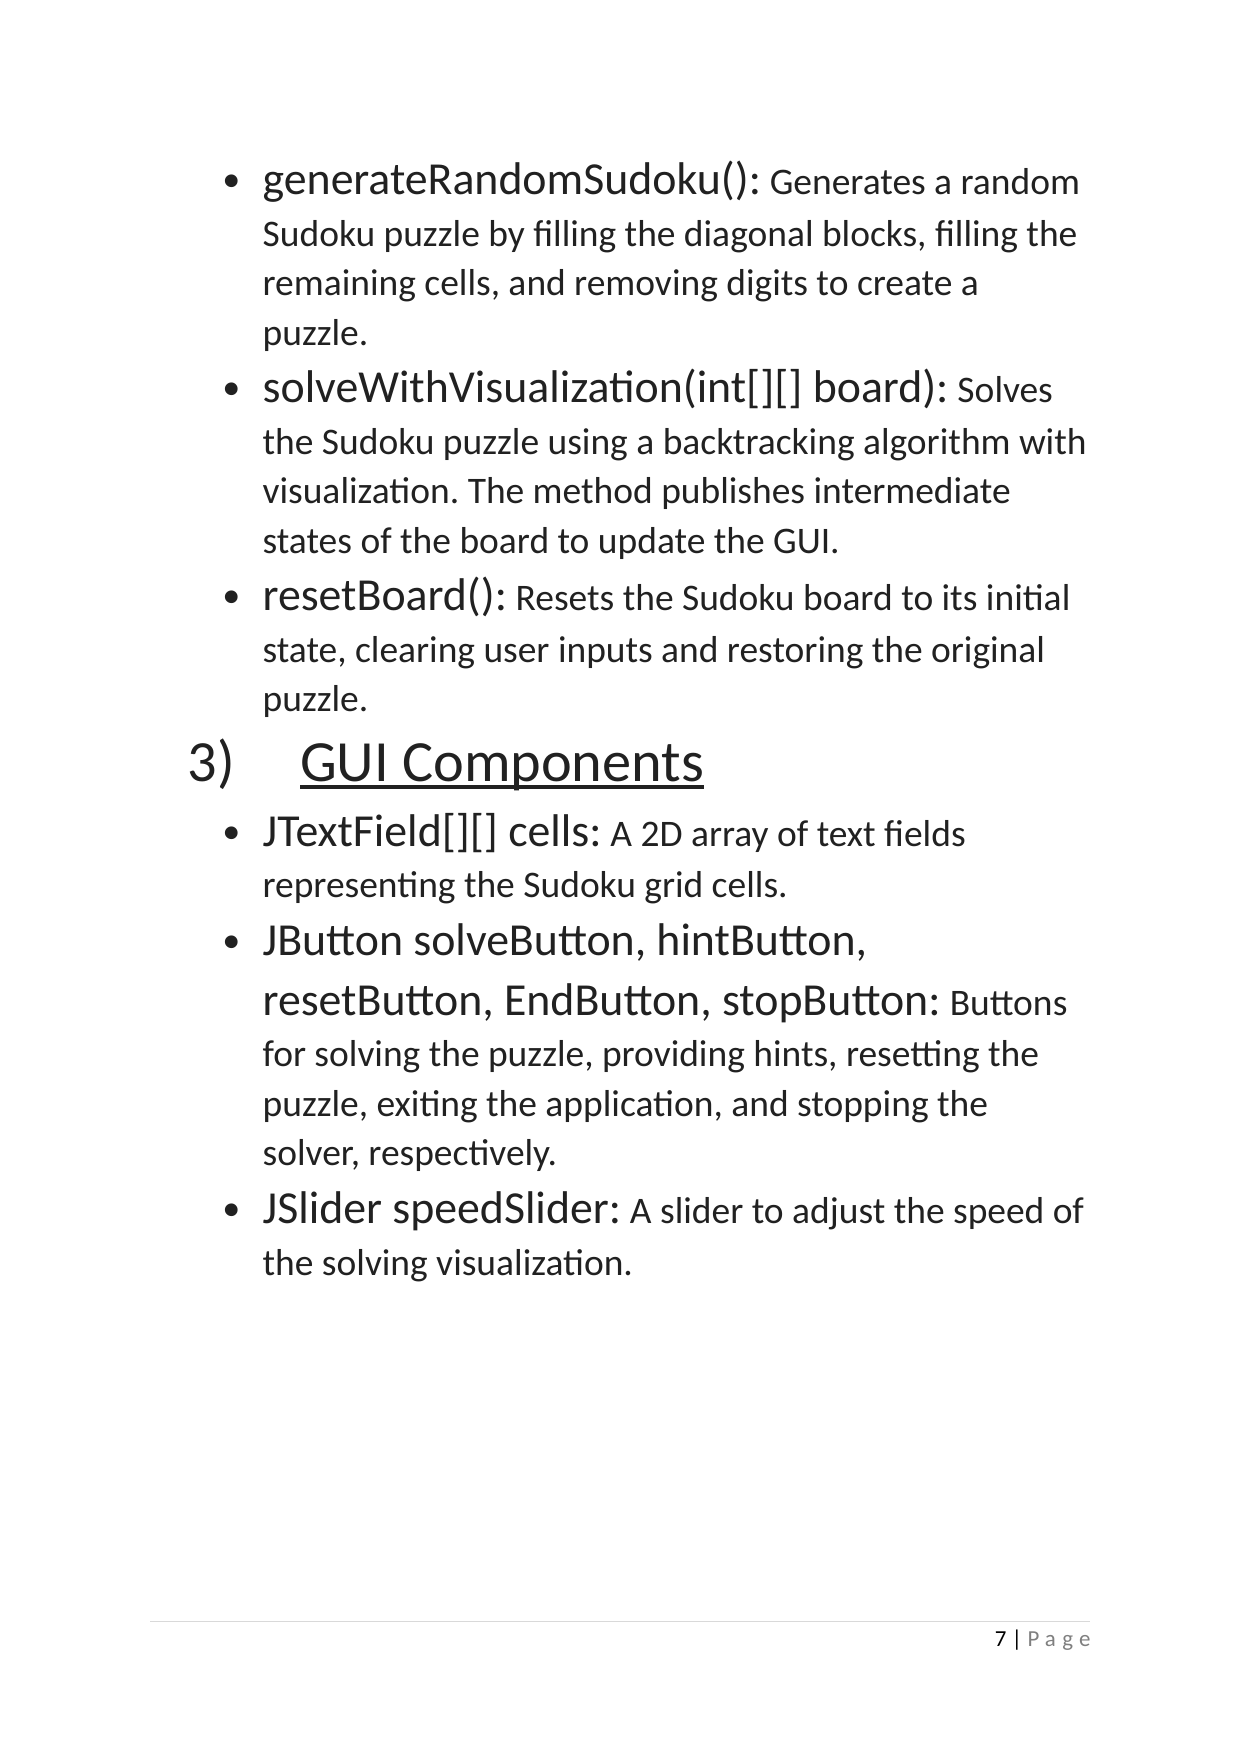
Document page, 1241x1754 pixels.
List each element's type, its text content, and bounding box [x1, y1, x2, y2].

list JSlider speedSlider: A slider to adjust the speed of the solving visualization. [225, 1179, 1090, 1284]
list JButton solveButton, hintButton, resetButton, EndButton, stopButton: Buttons for solving the puzzle, providing hints, resetting the puzzle, exiting the application, and stopping the solver, respectively. [225, 911, 1090, 1175]
list generateRandomSudoku(): Generates a random Sudoku puzzle by filling the diagonal blocks, filling the remaining cells, and removing digits to create a puzzle. [225, 150, 1090, 354]
list JTextField[][] cells: A 2D array of text fields representing the Sudoku grid cells. [225, 801, 1090, 907]
list GUI Components [187, 724, 1090, 796]
list resetBoard(): Resets the Sudoku board to its initial state, clearing user inputs and restoring the original puzzle. [225, 566, 1090, 721]
list solveWithVisualization(int[][] board): Solves the Sudoku puzzle using a backtracking algorithm with visualization. The method publishes intermediate states of the board to update the GUI. [225, 358, 1090, 562]
